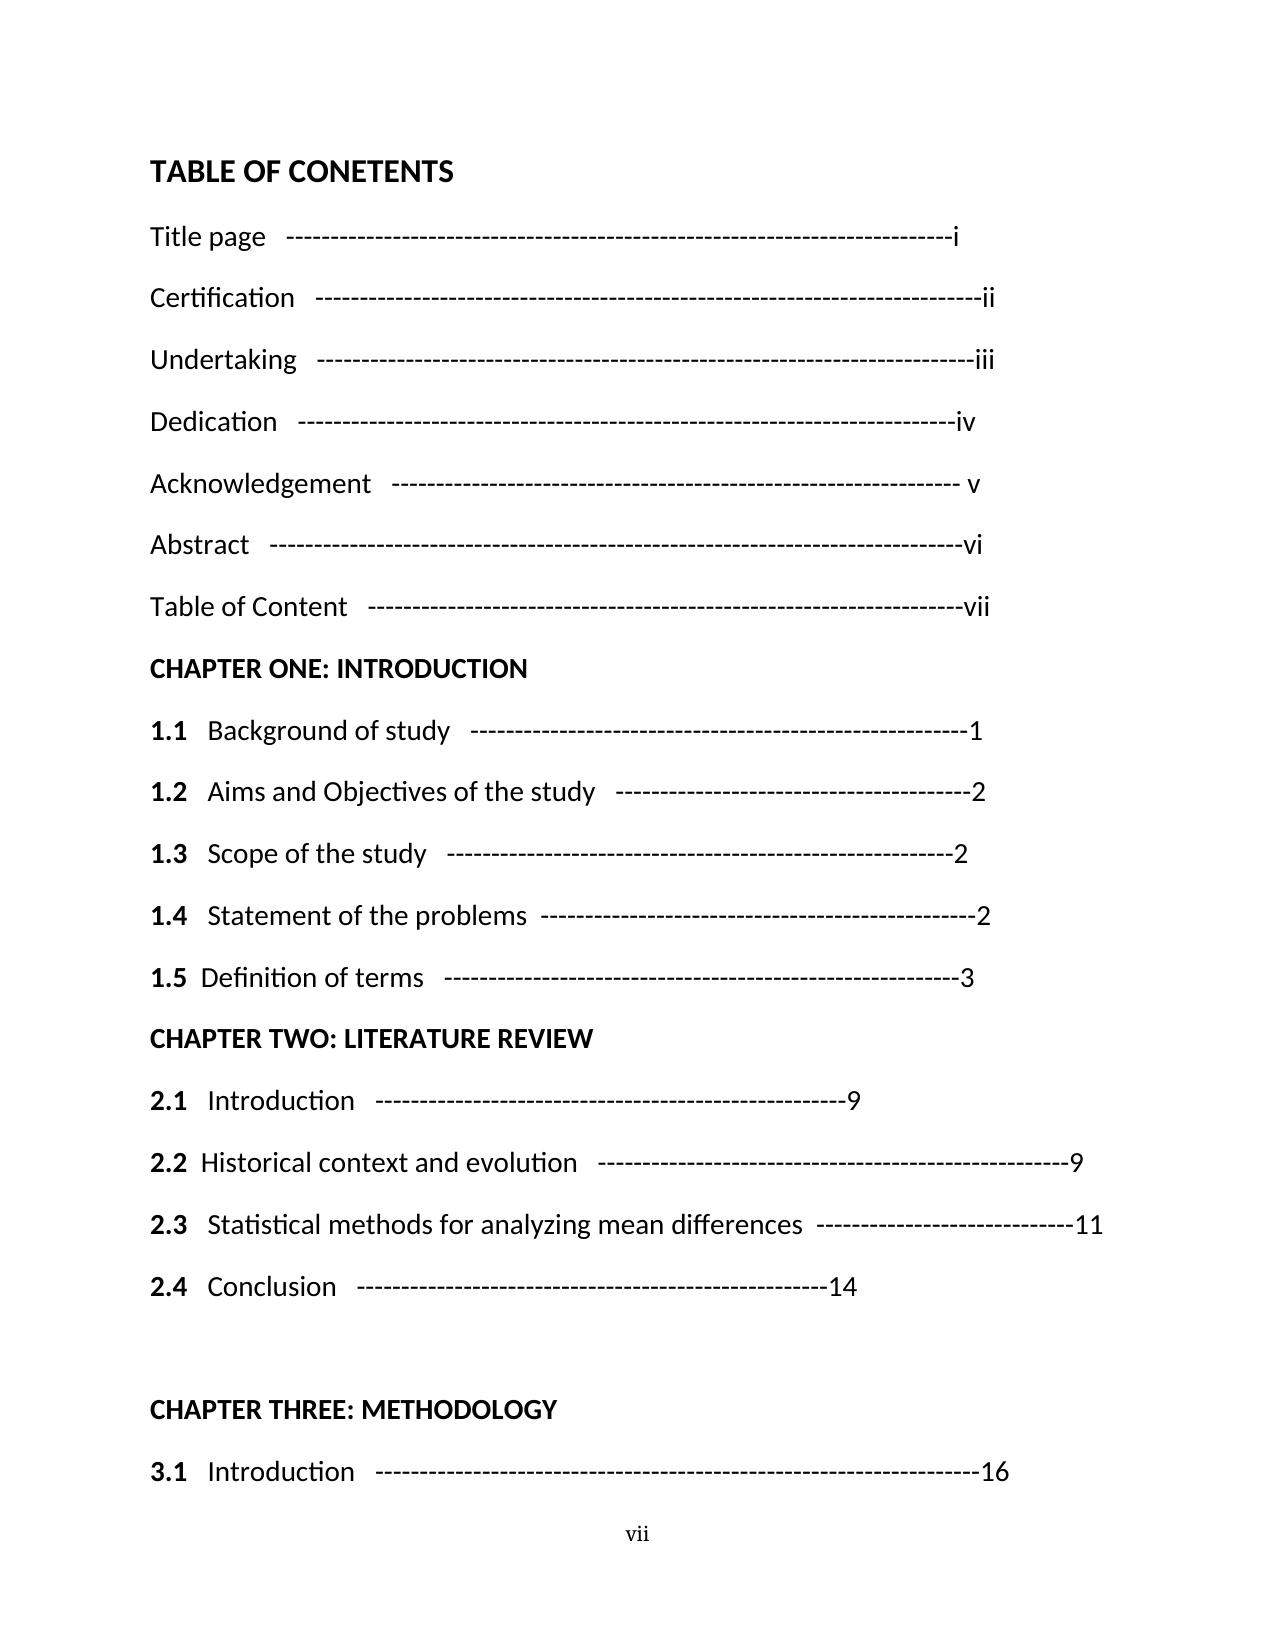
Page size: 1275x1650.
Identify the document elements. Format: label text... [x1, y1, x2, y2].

text Acknowledgement ---------------------------------------------------------------- v [150, 465, 1125, 500]
text Title page ---------------------------------------------------------------------------i [150, 218, 1125, 253]
text CHAPTER TWO: LITERATURE REVIEW [150, 1021, 1125, 1056]
text 2.2 Historical context and evolution -----------------------------------------------------9 [150, 1144, 1125, 1180]
text CHAPTER THREE: METHODOLOGY [150, 1391, 1125, 1427]
text Certification ---------------------------------------------------------------------------ii [150, 279, 1125, 315]
text TABLE OF CONETENTS [150, 150, 1125, 191]
text Dedication --------------------------------------------------------------------------iv [150, 403, 1125, 438]
text 2.4 Conclusion -----------------------------------------------------14 [150, 1268, 1125, 1303]
text Abstract ------------------------------------------------------------------------------vi [150, 526, 1125, 562]
text CHAPTER ONE: INTRODUCTION [150, 650, 1125, 686]
text Undertaking --------------------------------------------------------------------------iii [150, 341, 1125, 377]
text 2.1 Introduction -----------------------------------------------------9 [150, 1082, 1125, 1118]
text 3.1 Introduction --------------------------------------------------------------------16 [150, 1453, 1125, 1489]
text 1.2 Aims and Objectives of the study ----------------------------------------2 [150, 773, 1125, 809]
text 1.1 Background of study --------------------------------------------------------1 [150, 712, 1125, 747]
text 1.4 Statement of the problems -------------------------------------------------2 [150, 897, 1125, 933]
text 2.3 Statistical methods for analyzing mean differences -----------------------------11 [150, 1206, 1125, 1242]
text 1.3 Scope of the study ---------------------------------------------------------2 [150, 835, 1125, 871]
text 1.5 Definition of terms ----------------------------------------------------------3 [150, 959, 1125, 994]
text Table of Content -------------------------------------------------------------------vii [150, 588, 1125, 624]
